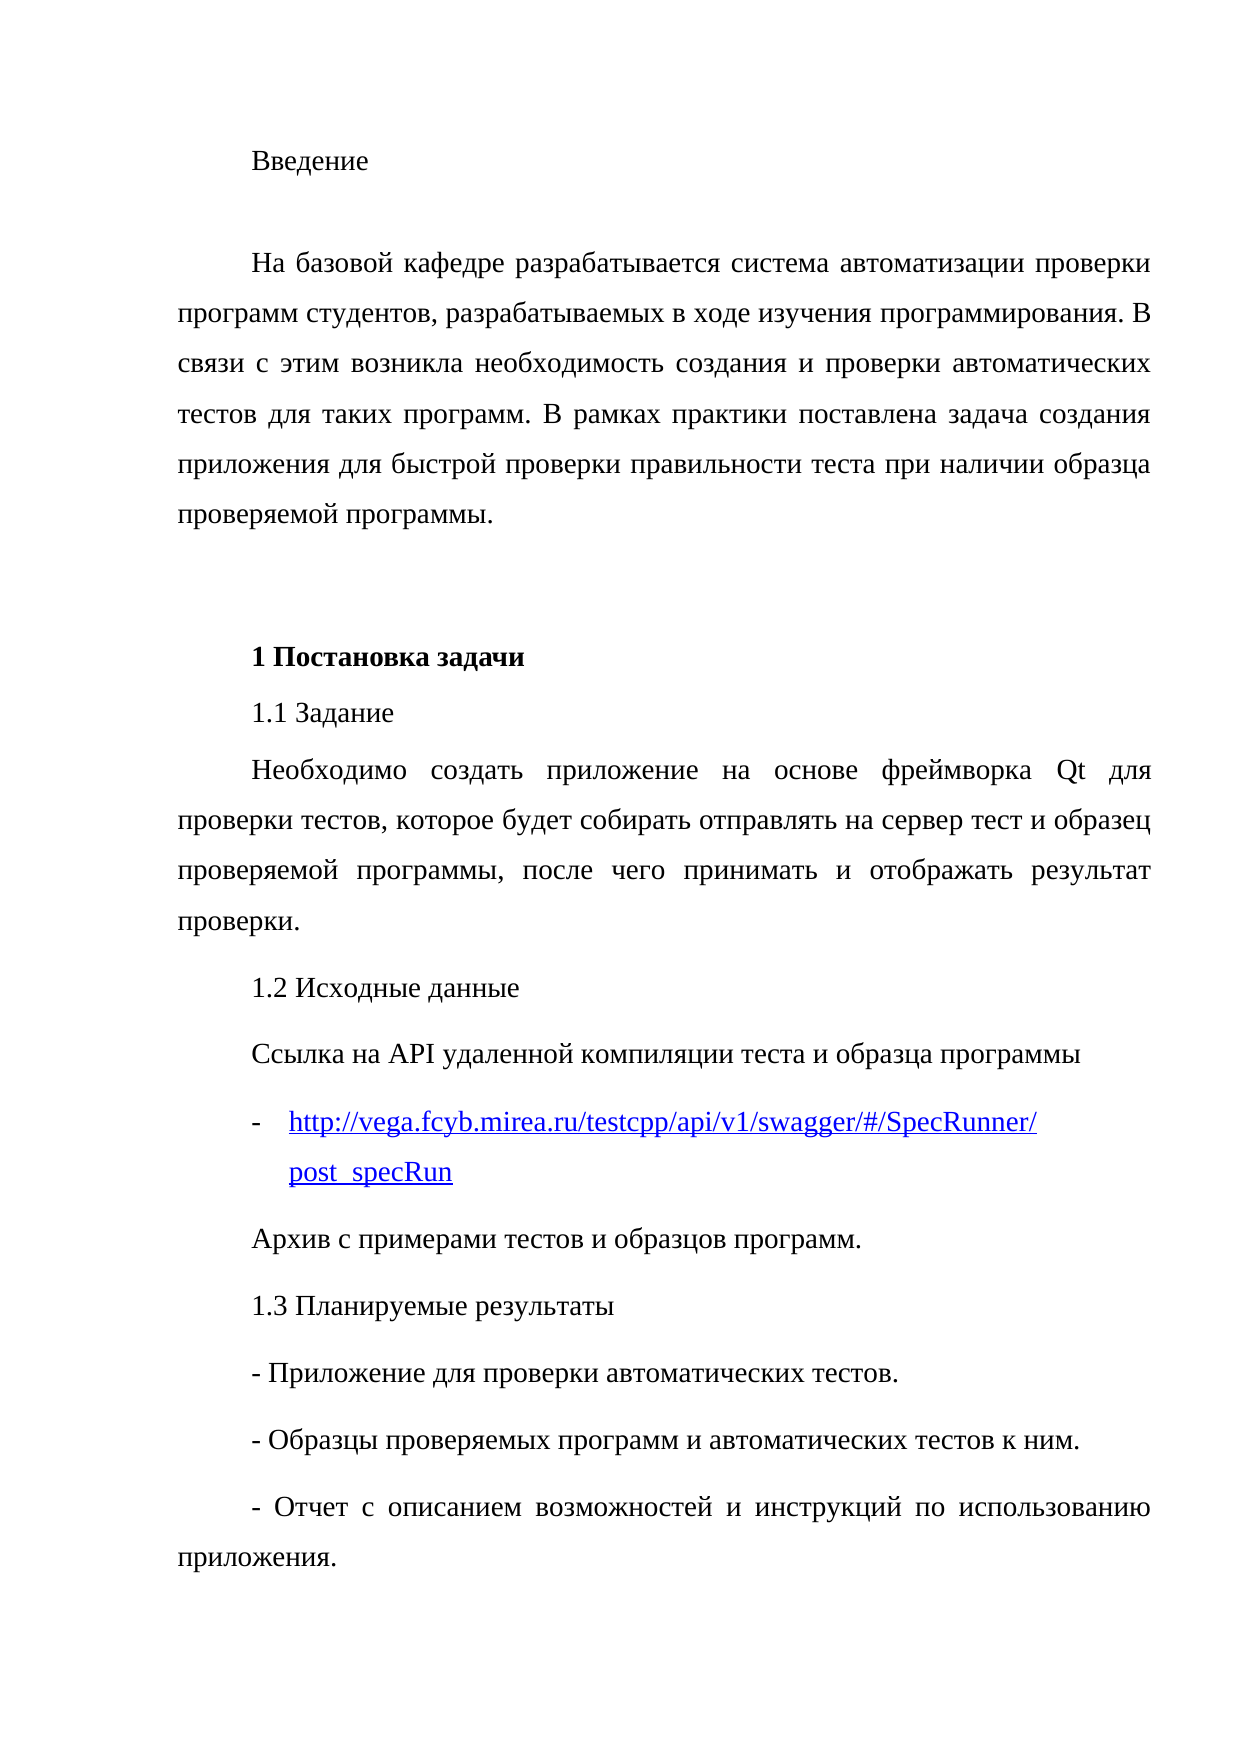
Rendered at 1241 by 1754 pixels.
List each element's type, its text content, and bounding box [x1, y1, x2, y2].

text - Образцы проверяемых программ и автоматических тестов к ним. [177, 1422, 1152, 1455]
text На базовой кафедре разрабатывается система автоматизации проверки программ студентов, разрабатываемых в ходе изучения программирования. В связи с этим возникла необходимость создания и проверки автоматических тестов для таких программ. В рамках практики поставлена задача создания приложения для быстрой проверки правильности теста при наличии образца проверяемой программы. [177, 245, 1152, 530]
text - Отчет с описанием возможностей и инструкций по использованию приложения. [177, 1489, 1152, 1573]
text Ссылка на API удаленной компиляции теста и образца программы [177, 1037, 1152, 1070]
text 1.3 Планируемые результаты [251, 1288, 1152, 1321]
text Необходимо создать приложение на основе фреймворка Qt для проверки тестов, которое будет собирать отправлять на сервер тест и образец проверяемой программы, после чего принимать и отображать результат проверки. [177, 752, 1152, 936]
list http://vega.fcyb.mirea.ru/testcpp/api/v1/swagger/#/SpecRunner/post_specRun [251, 1104, 1152, 1187]
subtitle Введение [177, 143, 1152, 177]
text 1.2 Исходные данные [177, 970, 1152, 1003]
text - Приложение для проверки автоматических тестов. [177, 1355, 1152, 1388]
text Архив с примерами тестов и образцов программ. [251, 1221, 1152, 1254]
subtitle 1 Постановка задачи [177, 639, 1152, 672]
subtitle 1.1 Задание [177, 695, 1152, 729]
